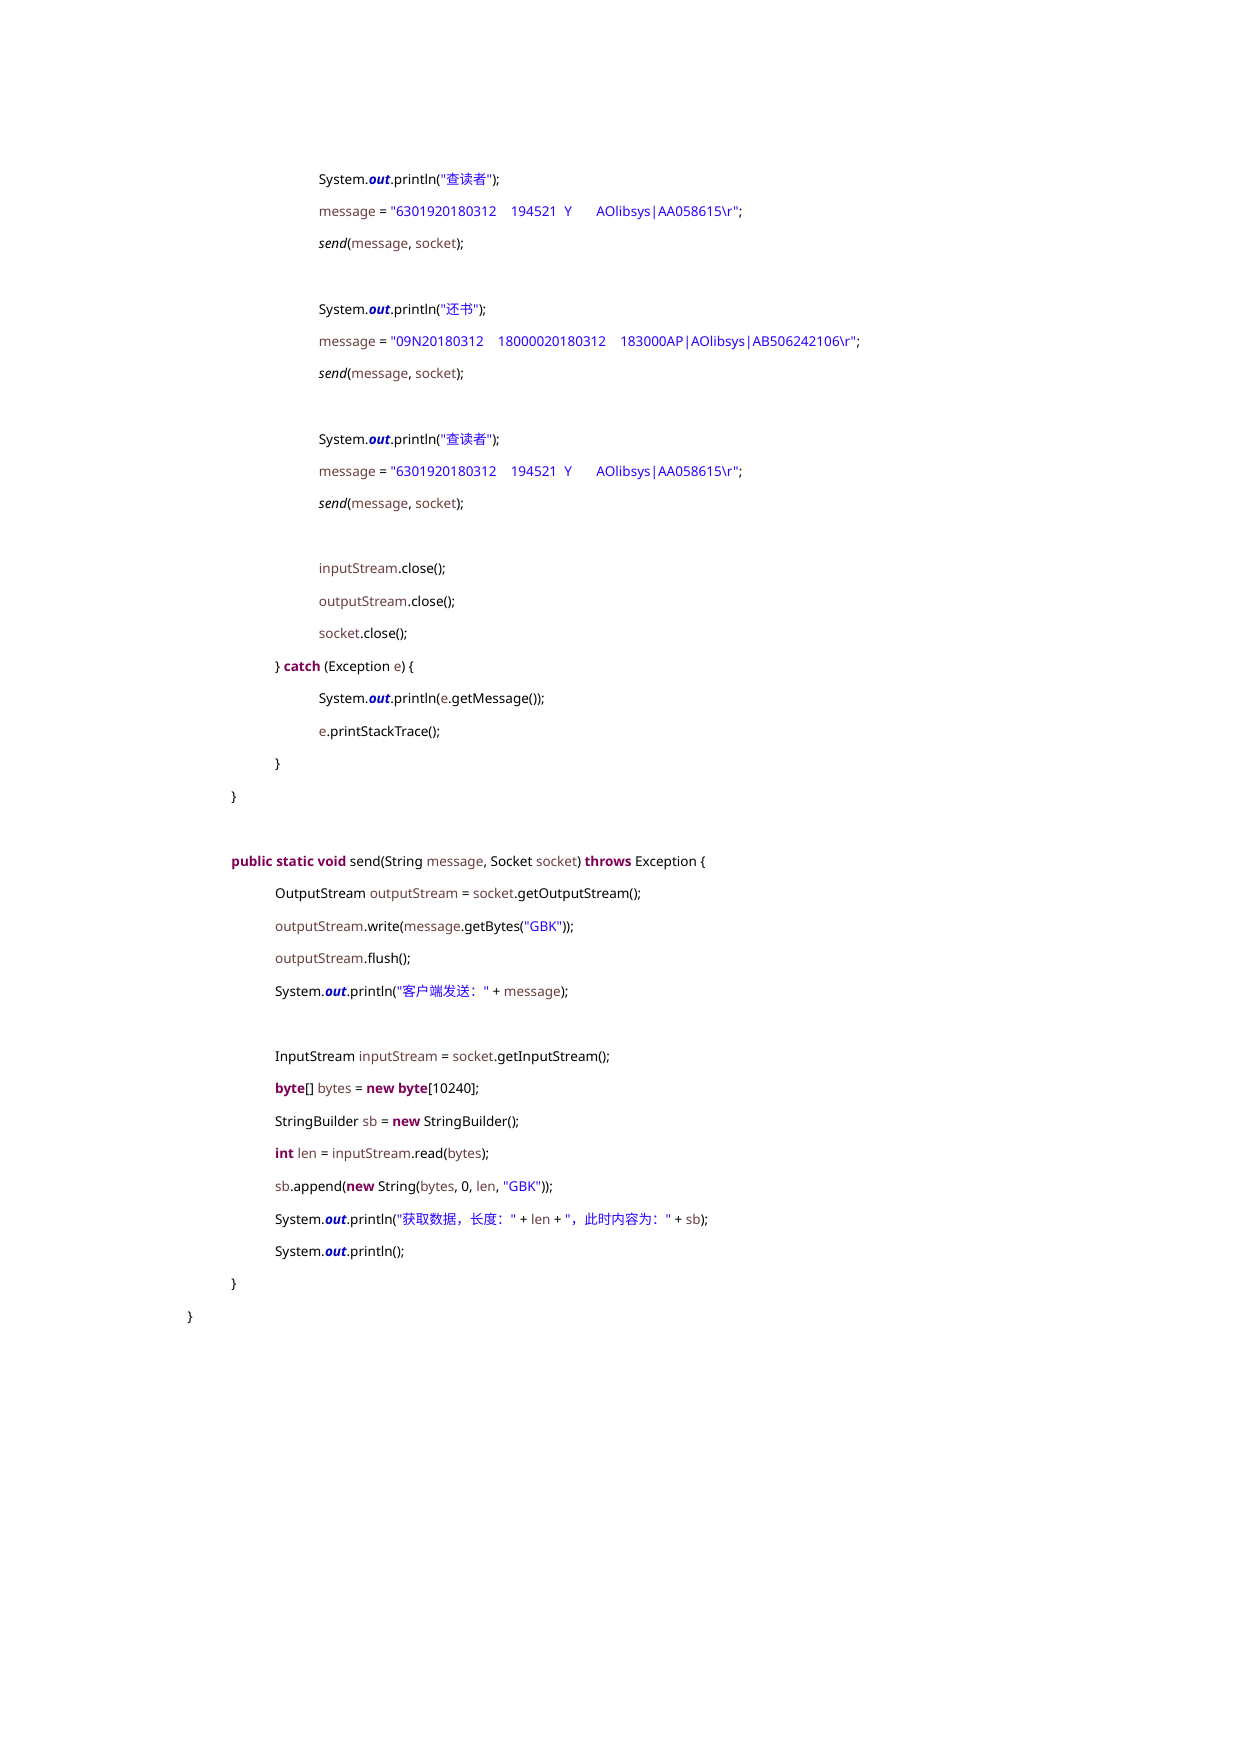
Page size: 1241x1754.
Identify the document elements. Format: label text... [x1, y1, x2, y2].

text message = "09N20180312 18000020180312 183000AP|AOlibsys|AB506242106\r"; [187, 324, 1053, 357]
text int len = inputStream.read(bytes); [187, 1137, 1053, 1169]
text message = "6301920180312 194521 Y AOlibsys|AA058615\r"; [187, 454, 1053, 487]
text } catch (Exception e) { [187, 649, 1053, 682]
text } [187, 747, 1053, 779]
text } [187, 779, 1053, 812]
text System.out.println("还书"); [187, 292, 1053, 324]
text socket.close(); [187, 617, 1053, 649]
text System.out.println("获取数据，长度：" + len + "，此时内容为：" + sb); [187, 1202, 1053, 1234]
text } [187, 1299, 1053, 1332]
text inputStream.close(); [187, 552, 1053, 584]
text InputStream inputStream = socket.getInputStream(); [187, 1039, 1053, 1072]
text outputStream.flush(); [187, 942, 1053, 974]
text StringBuilder sb = new StringBuilder(); [187, 1104, 1053, 1137]
text System.out.println(e.getMessage()); [187, 682, 1053, 714]
text e.printStackTrace(); [187, 714, 1053, 747]
text public static void send(String message, Socket socket) throws Exception { [187, 844, 1053, 877]
text OutputStream outputStream = socket.getOutputStream(); [187, 877, 1053, 909]
text send(message, socket); [187, 227, 1053, 259]
text send(message, socket); [187, 487, 1053, 519]
text } [187, 1267, 1053, 1299]
text System.out.println("查读者"); [187, 422, 1053, 454]
text System.out.println("客户端发送：" + message); [187, 974, 1053, 1007]
text outputStream.write(message.getBytes("GBK")); [187, 909, 1053, 942]
text System.out.println(); [187, 1234, 1053, 1267]
text outputStream.close(); [187, 584, 1053, 617]
text message = "6301920180312 194521 Y AOlibsys|AA058615\r"; [187, 194, 1053, 227]
text sb.append(new String(bytes, 0, len, "GBK")); [187, 1169, 1053, 1202]
text System.out.println("查读者"); [187, 162, 1053, 194]
text send(message, socket); [187, 357, 1053, 389]
text byte[] bytes = new byte[10240]; [187, 1072, 1053, 1104]
